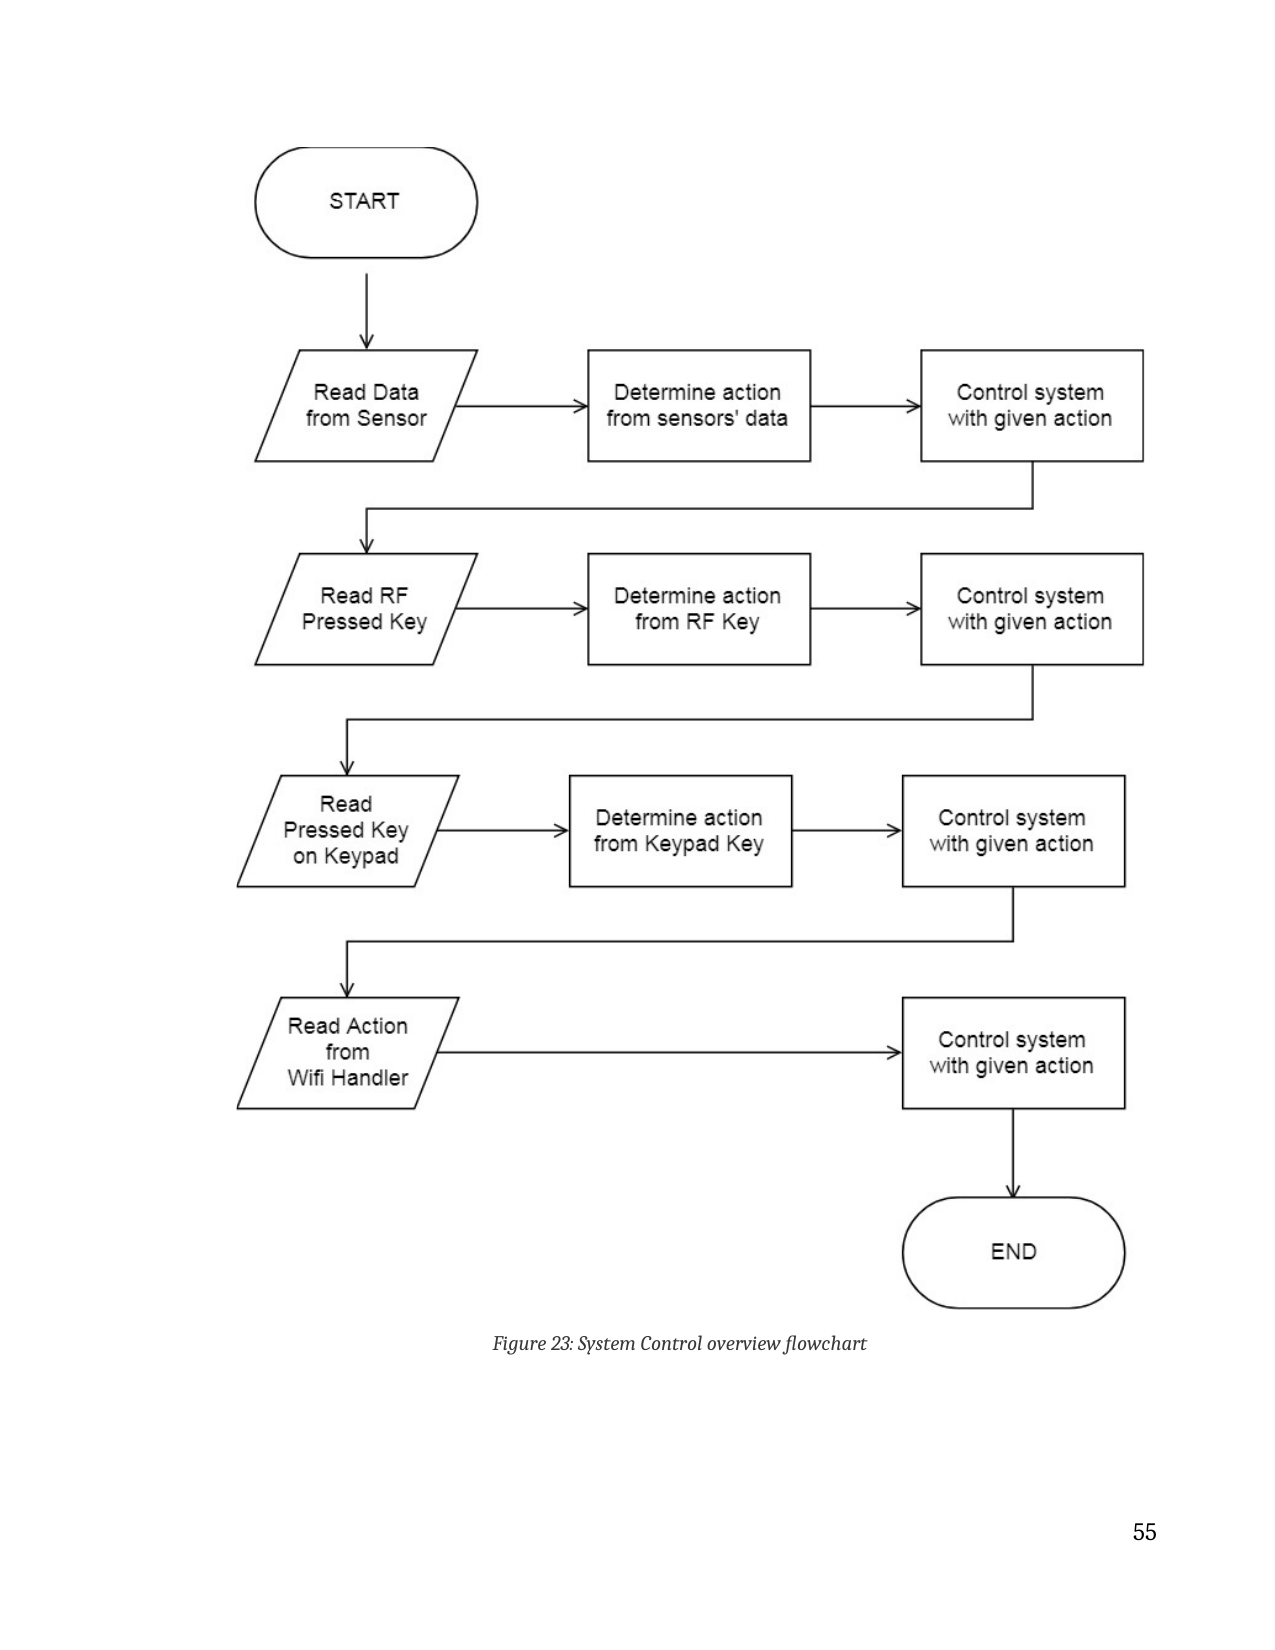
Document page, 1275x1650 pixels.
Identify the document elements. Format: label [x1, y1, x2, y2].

picture [236, 147, 1145, 1310]
